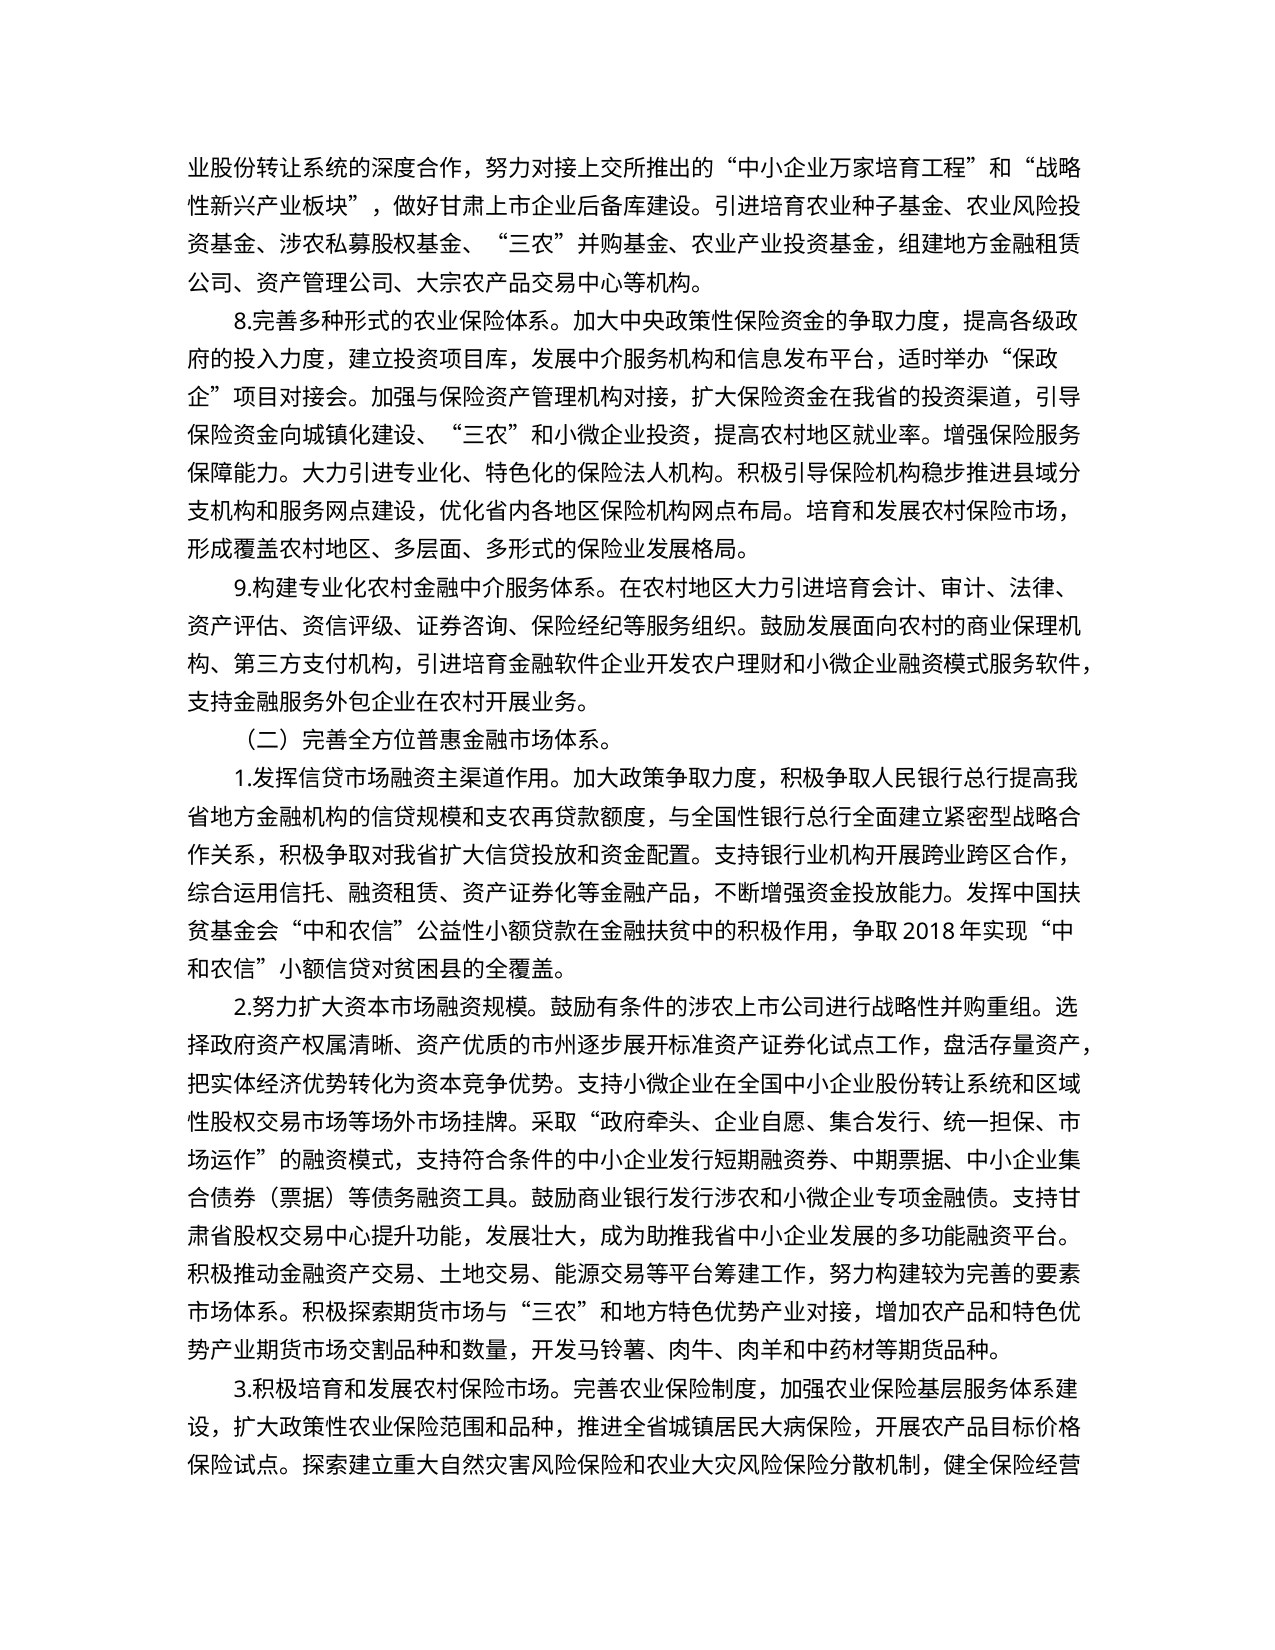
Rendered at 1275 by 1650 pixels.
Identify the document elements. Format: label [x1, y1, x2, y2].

text [187, 150, 1087, 1480]
